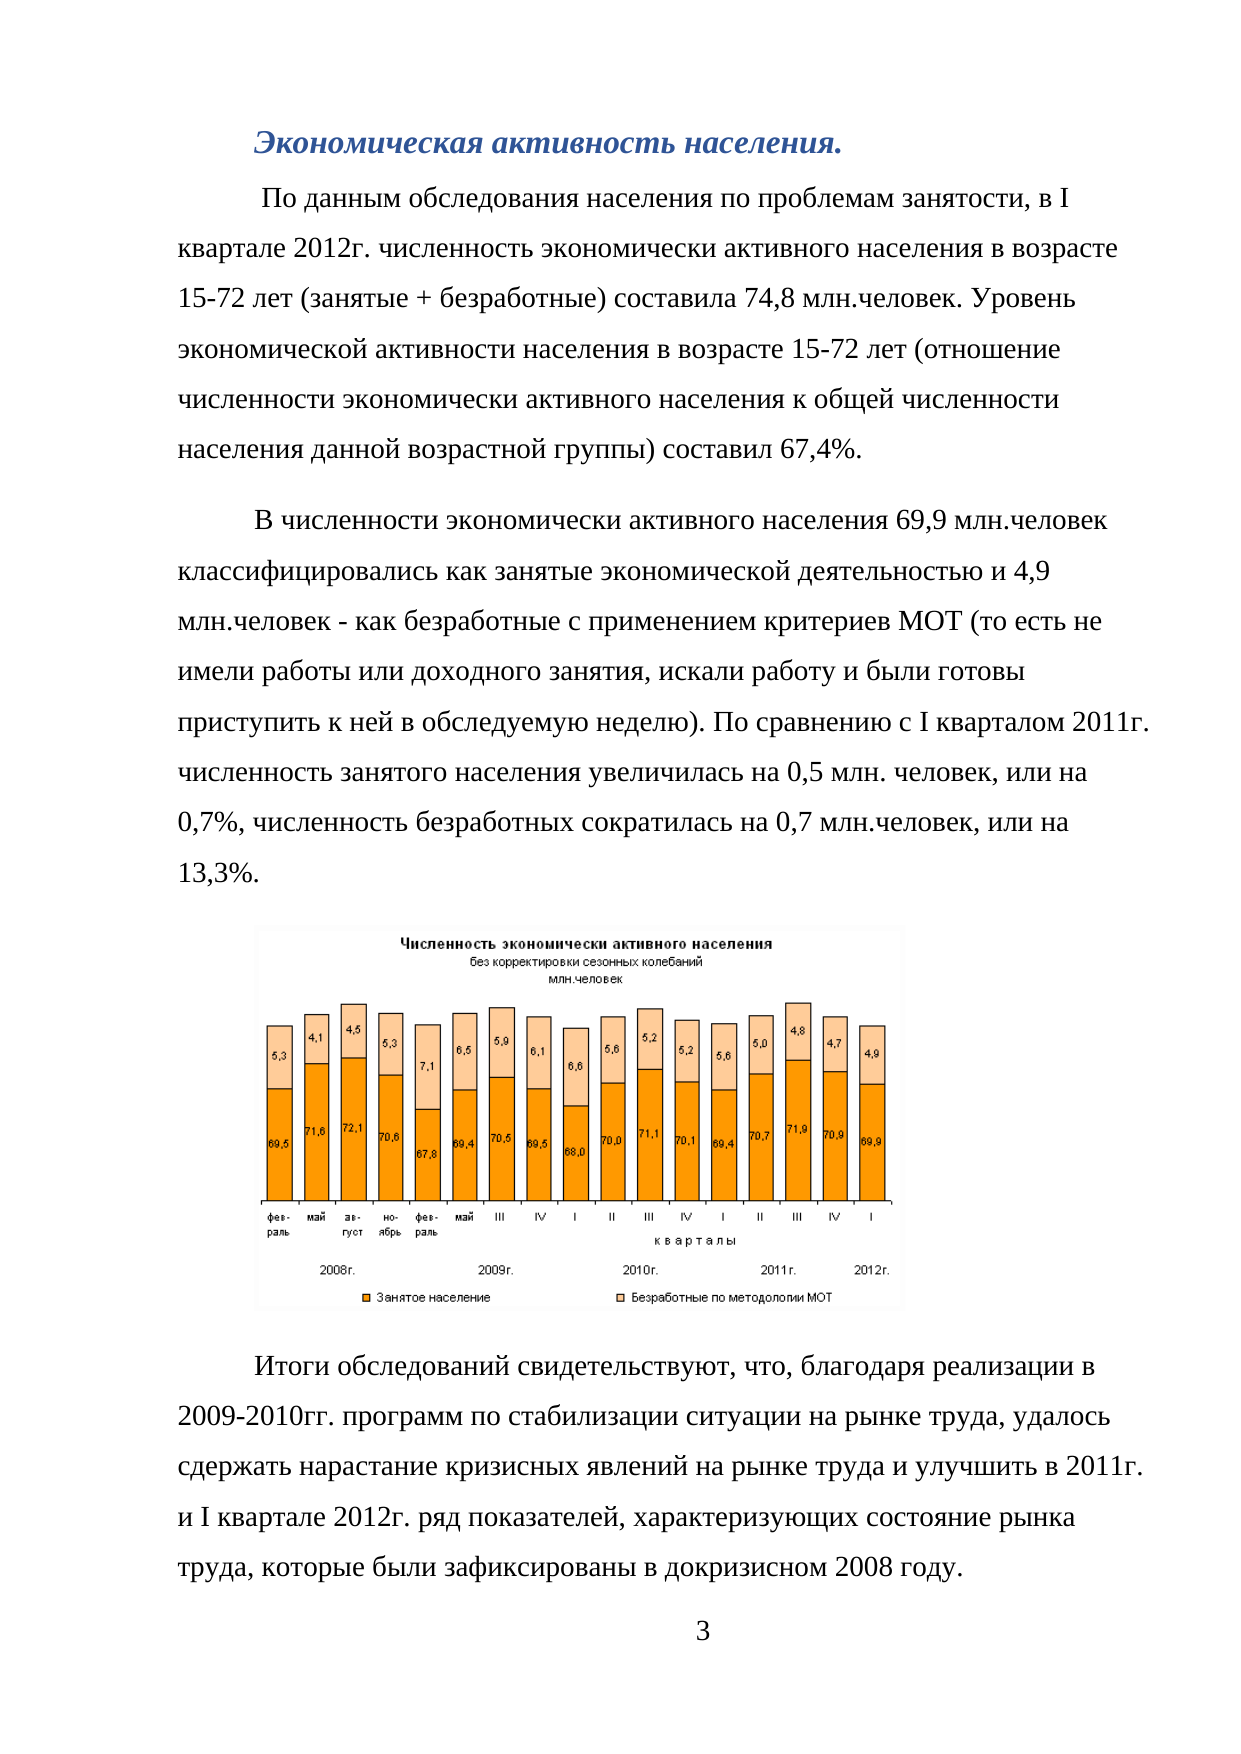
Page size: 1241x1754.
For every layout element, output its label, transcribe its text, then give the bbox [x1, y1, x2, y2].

subtitle Экономическая активность населения. [177, 122, 1152, 161]
text По данным обследования населения по проблемам занятости, в I квартале 2012г. численность экономически активного населения в возрасте 15-72 лет (занятые + безработные) составила 74,8 млн.человек. Уровень экономической активности населения в возрасте 15-72 лет (отношение численности экономически активного населения к общей численности населения данной возрастной группы) составил 67,4%. [177, 180, 1152, 465]
text Итоги обследований свидетельствуют, что, благодаря реализации в 2009-2010гг. программ по стабилизации ситуации на рынке труда, удалось сдержать нарастание кризисных явлений на рынке труда и улучшить в 2011г. и I квартале 2012г. ряд показателей, характеризующих состояние рынка труда, которые были зафиксированы в докризисном 2008 году. [177, 1348, 1152, 1583]
picture [253, 925, 906, 1311]
text В численности экономически активного населения 69,9 млн.человек классифицировались как занятые экономической деятельностью и 4,9 млн.человек - как безработные с применением критериев МОТ (то есть не имели работы или доходного занятия, искали работу и были готовы приступить к ней в обследуемую неделю). По сравнению с I кварталом 2011г. численность занятого населения увеличилась на 0,5 млн. человек, или на 0,7%, численность безработных сократилась на 0,7 млн.человек, или на 13,3%. [177, 502, 1152, 888]
